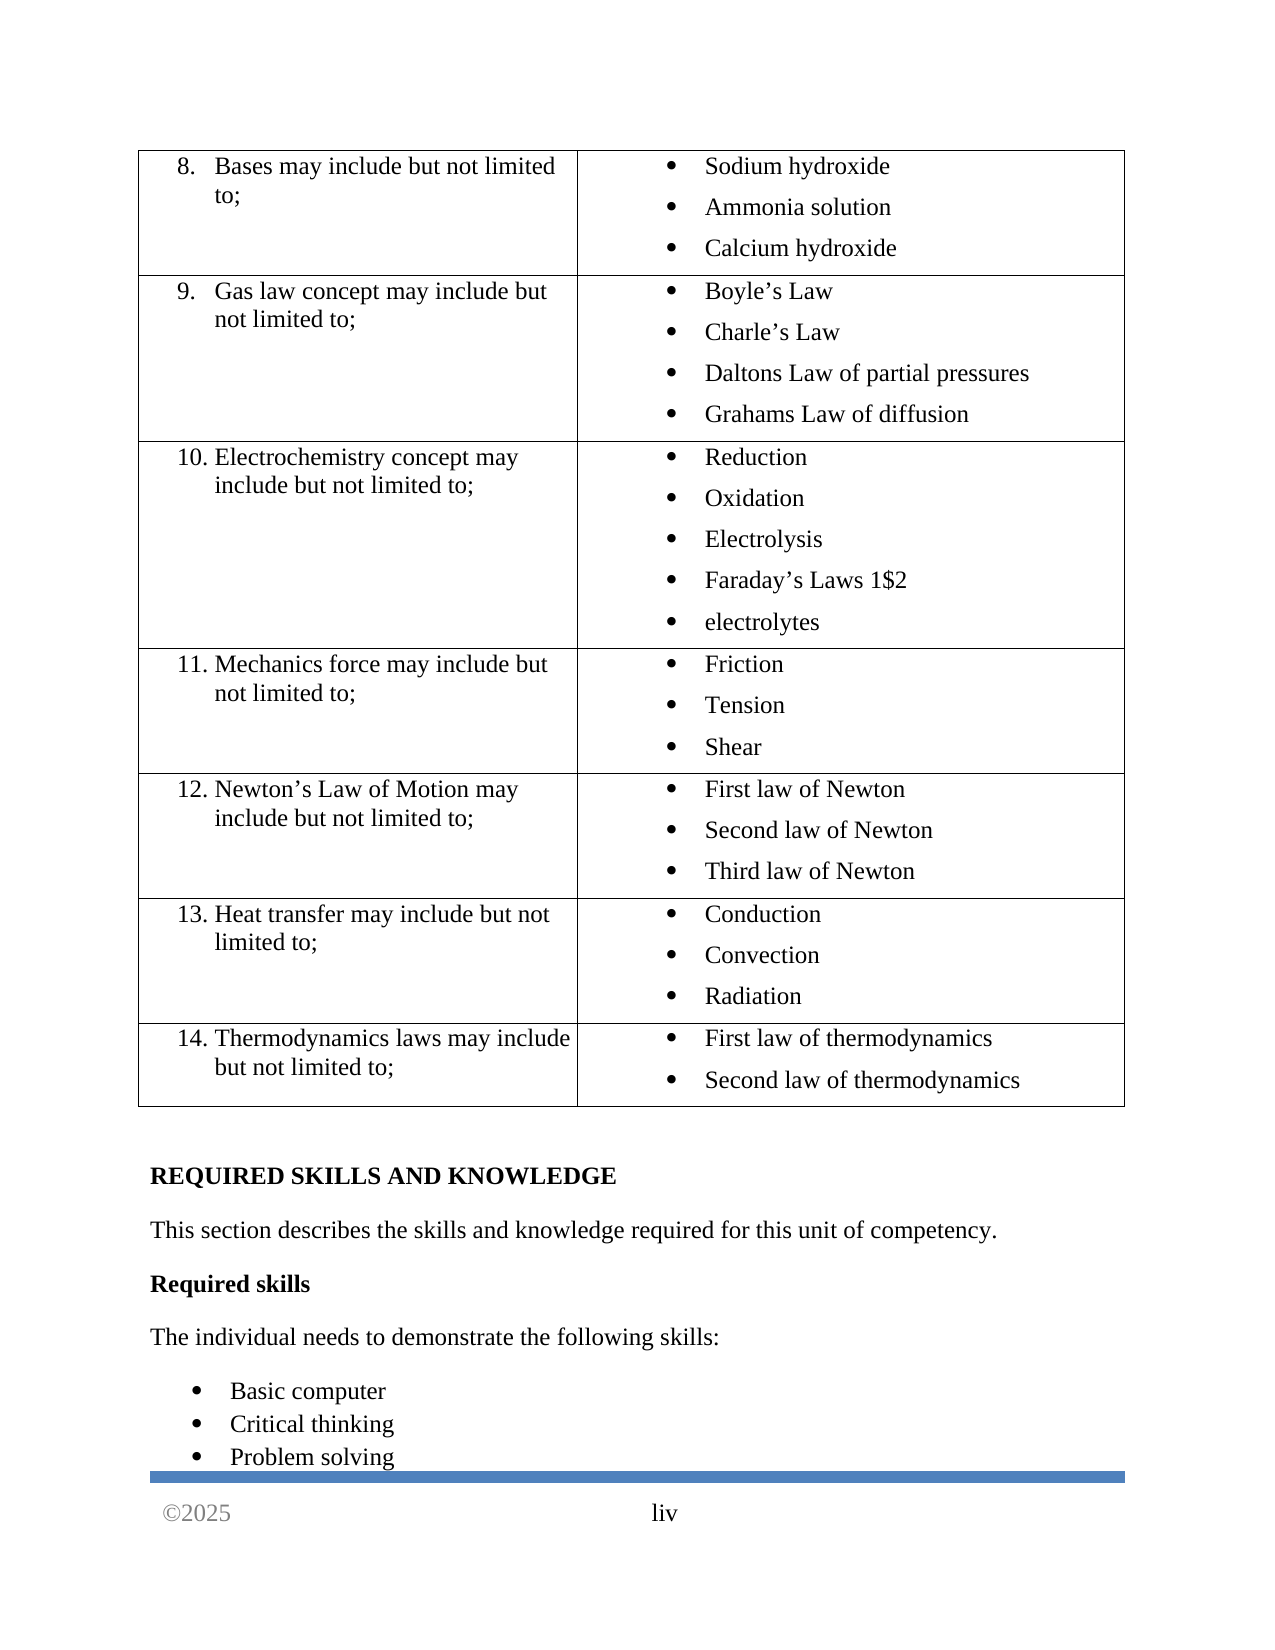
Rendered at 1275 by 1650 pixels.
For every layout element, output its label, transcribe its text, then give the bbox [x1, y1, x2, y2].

table_cell Sodium hydroxide Ammonia solution Calcium hydroxide [578, 151, 1124, 275]
table_cell Thermodynamics laws may include but not limited to; [139, 1024, 577, 1106]
table_cell Reduction Oxidation Electrolysis Faraday’s Laws 1$2 electrolytes [578, 442, 1124, 648]
table_cell Electrochemistry concept may include but not limited to; [139, 442, 577, 648]
table_cell Heat transfer may include but not limited to; [139, 899, 577, 1022]
table_cell Conduction Convection Radiation [578, 899, 1124, 1022]
text This section describes the skills and knowledge required for this unit of competency. [150, 1215, 1125, 1243]
text The individual needs to demonstrate the following skills: [150, 1322, 1125, 1351]
list Basic computer [192, 1376, 1125, 1405]
table_cell Friction Tension Shear [578, 649, 1124, 773]
table_cell Gas law concept may include but not limited to; [139, 276, 577, 441]
table_cell Mechanics force may include but not limited to; [139, 649, 577, 773]
table_cell First law of Newton Second law of Newton Third law of Newton [578, 774, 1124, 898]
list Critical thinking [192, 1409, 1125, 1438]
list Problem solving [192, 1442, 1125, 1471]
table_cell Boyle’s Law Charle’s Law Daltons Law of partial pressures Grahams Law of diffusion [578, 276, 1124, 441]
table_cell First law of thermodynamics Second law of thermodynamics [578, 1024, 1124, 1106]
text Required skills [150, 1269, 1125, 1297]
table_cell Newton’s Law of Motion may include but not limited to; [139, 774, 577, 898]
text REQUIRED SKILLS AND KNOWLEDGE [150, 1161, 1125, 1190]
table_cell Bases may include but not limited to; [139, 151, 577, 275]
